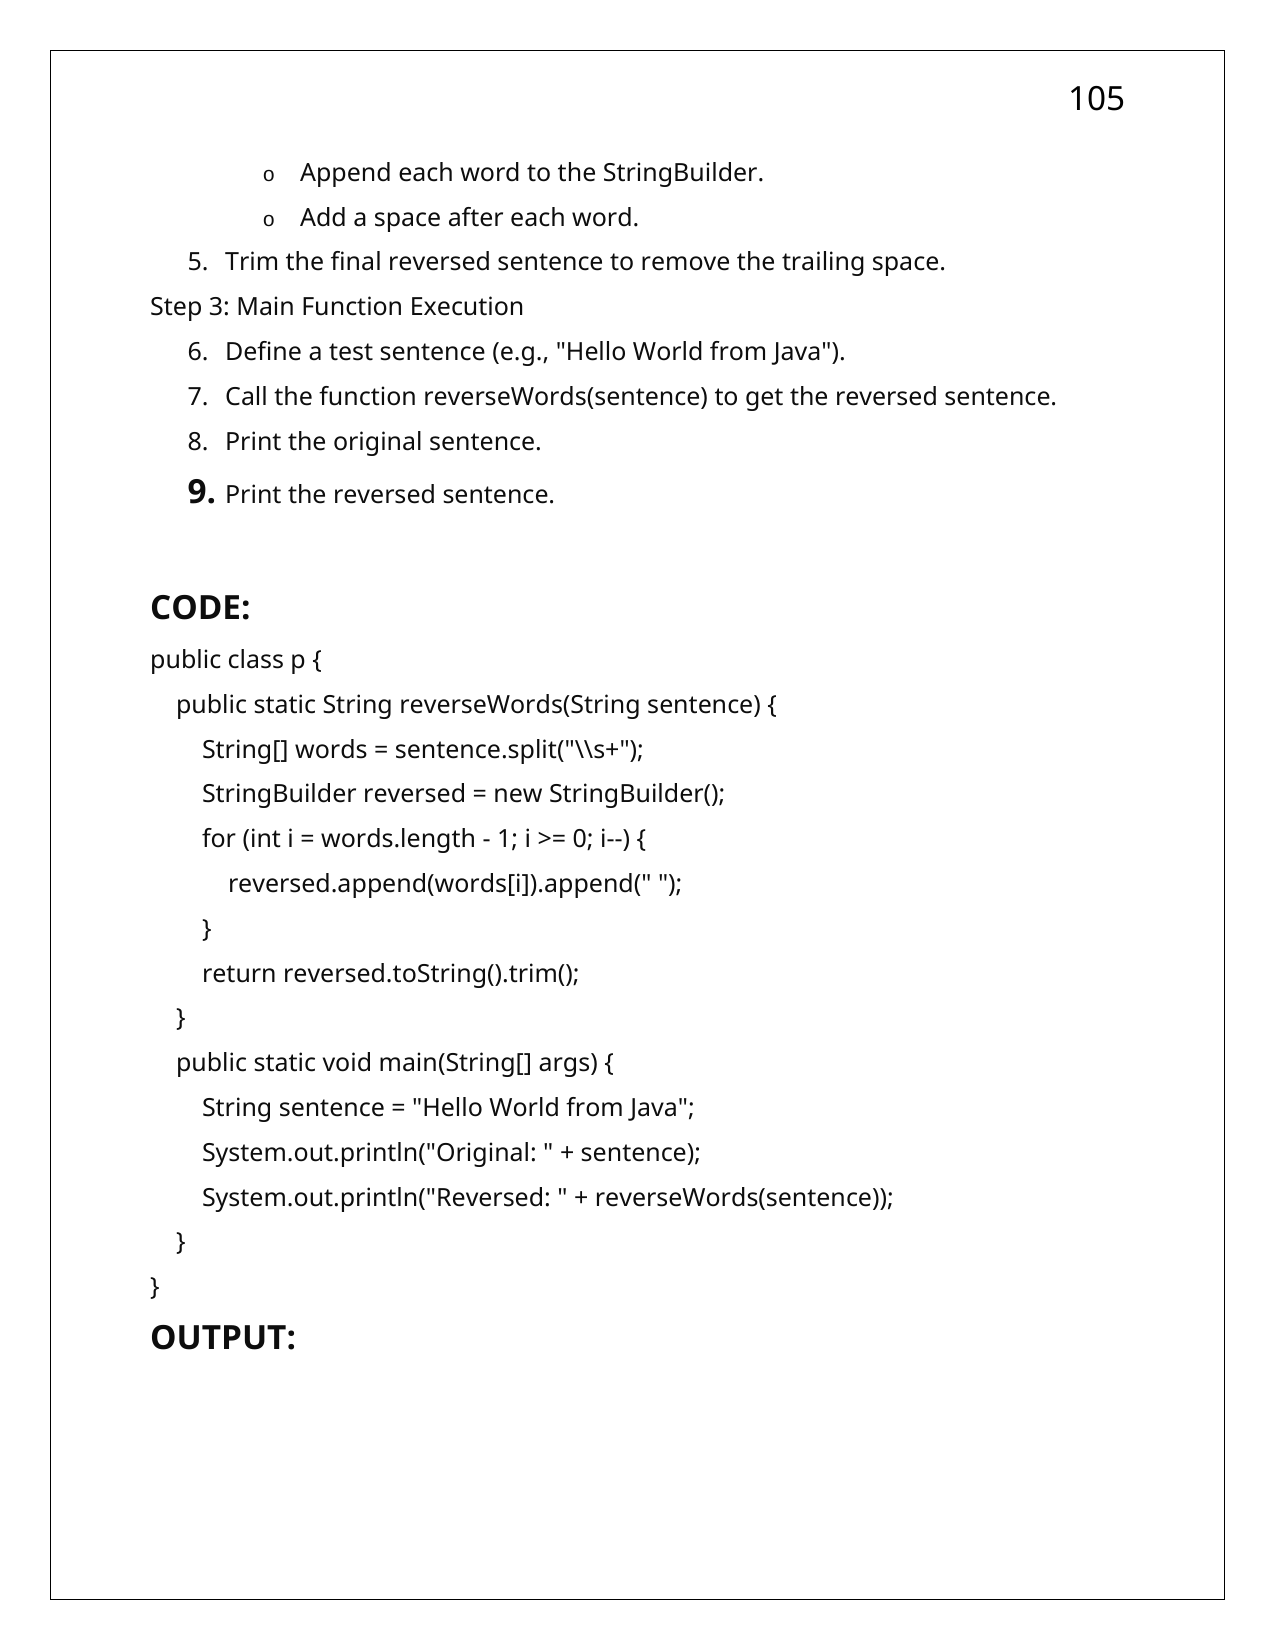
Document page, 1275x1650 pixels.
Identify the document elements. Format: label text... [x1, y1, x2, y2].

text return reversed.toString().trim(); [150, 955, 1125, 989]
text for (int i = words.length - 1; i >= 0; i--) { [150, 821, 1125, 855]
text public static void main(String[] args) { [150, 1045, 1125, 1079]
list Call the function reverseWords(sentence) to get the reversed sentence. [187, 378, 1125, 412]
text System.out.println("Reversed: " + reverseWords(sentence)); [150, 1179, 1125, 1213]
text } [150, 1269, 1125, 1303]
list Print the original sentence. [187, 423, 1125, 457]
text public static String reverseWords(String sentence) { [150, 687, 1125, 721]
text reversed.append(words[i]).append(" "); [150, 866, 1125, 900]
text String sentence = "Hello World from Java"; [150, 1090, 1125, 1124]
text OUTPUT: [150, 1314, 1125, 1359]
text System.out.println("Original: " + sentence); [150, 1134, 1125, 1168]
text Step 3: Main Function Execution [150, 289, 1125, 323]
text } [150, 1000, 1125, 1034]
list Print the reversed sentence. [187, 468, 1125, 513]
text } [150, 911, 1125, 944]
list Define a test sentence (e.g., "Hello World from Java"). [187, 334, 1125, 368]
text public class p { [150, 642, 1125, 676]
text CODE: [150, 584, 1125, 629]
text StringBuilder reversed = new StringBuilder(); [150, 776, 1125, 810]
list Append each word to the StringBuilder. [262, 154, 1125, 188]
list Trim the final reversed sentence to remove the trailing space. [187, 244, 1125, 278]
text } [150, 1224, 1125, 1258]
list Add a space after each word. [262, 199, 1125, 233]
text String[] words = sentence.split("\\s+"); [150, 731, 1125, 765]
